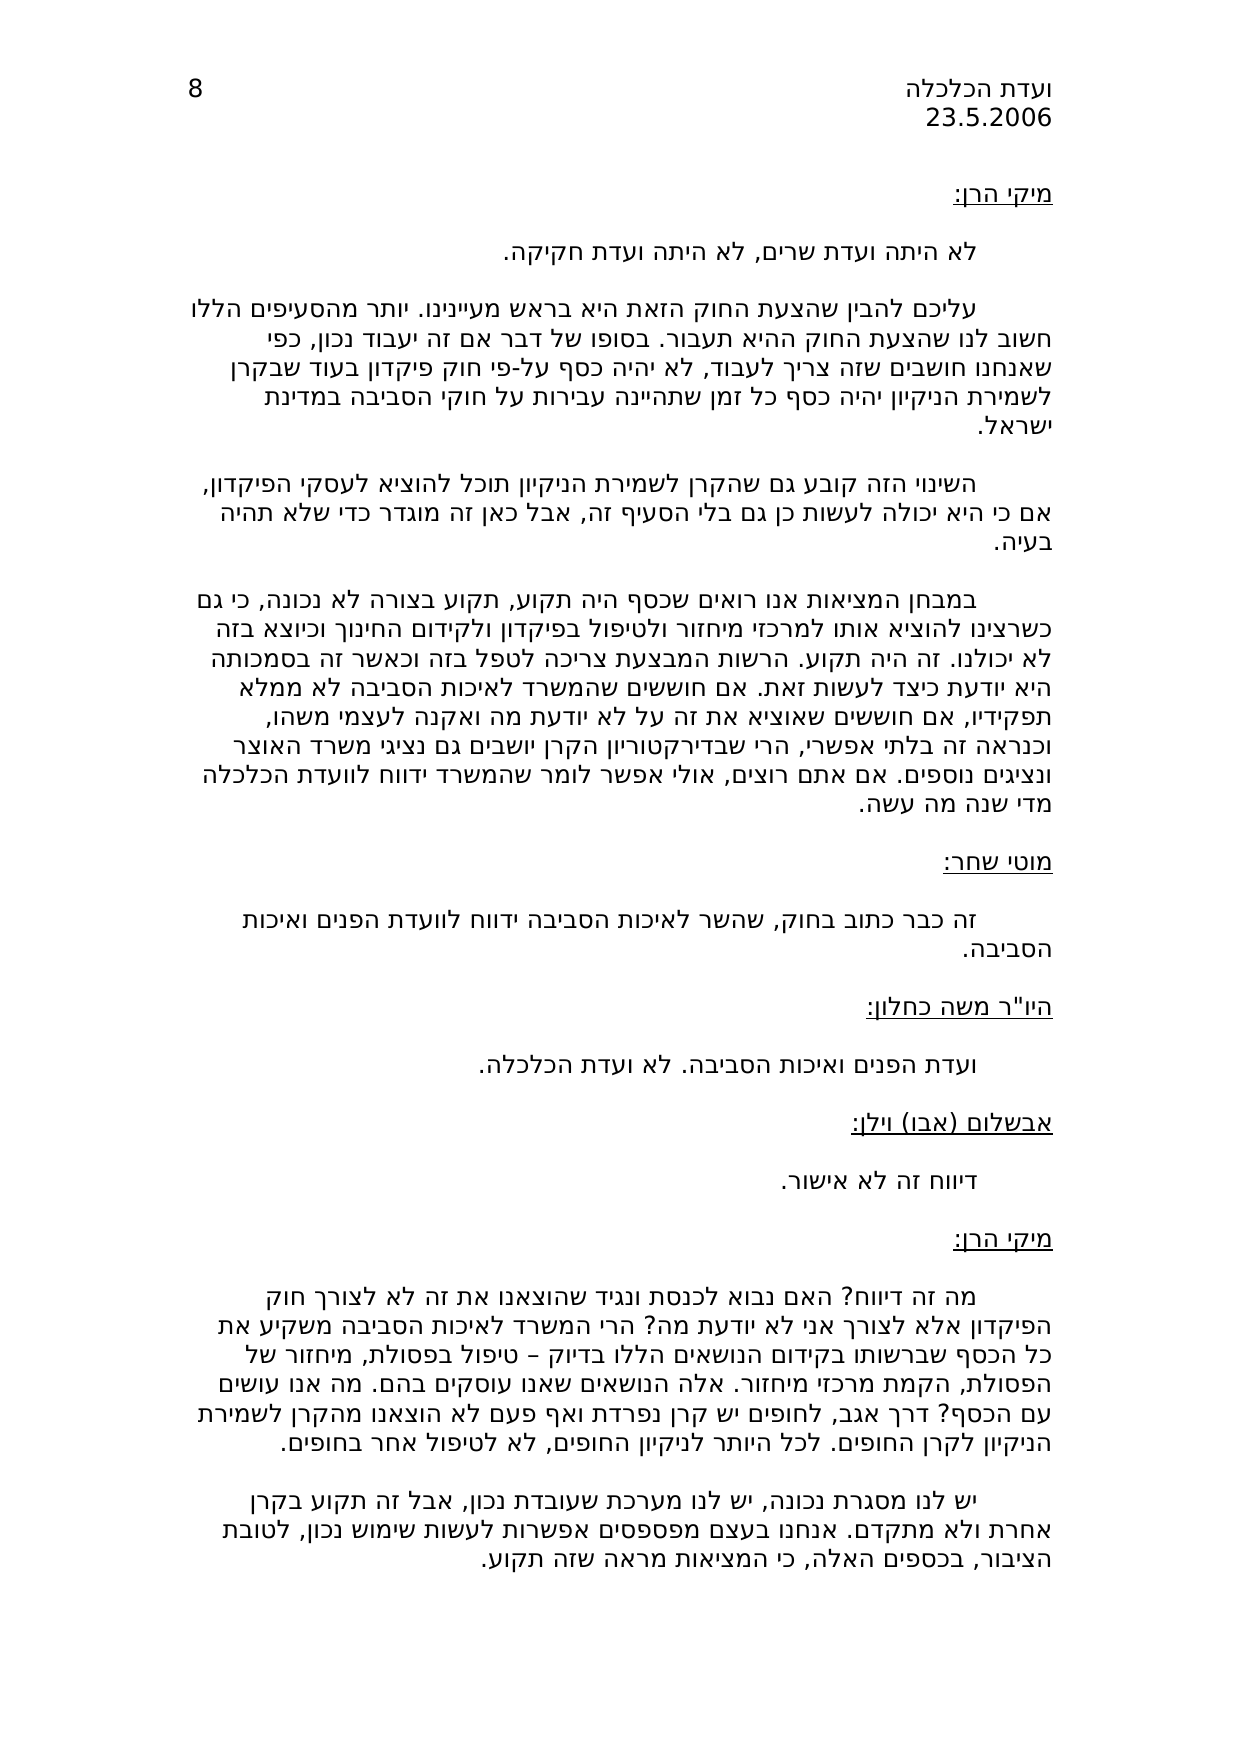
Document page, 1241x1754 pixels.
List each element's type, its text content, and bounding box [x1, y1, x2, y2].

text מיקי הרן: [187, 179, 1053, 208]
text היו"ר משה כחלון: [187, 992, 1053, 1022]
text מה זה דיווח? האם נבוא לכנסת ונגיד שהוצאנו את זה לא לצורך חוק הפיקדון אלא לצורך אני לא יודעת מה? הרי המשרד לאיכות הסביבה משקיע את כל הכסף שברשותו בקידום הנושאים הללו בדיוק – טיפול בפסולת, מיחזור של הפסולת, הקמת מרכזי מיחזור. אלה הנושאים שאנו עוסקים בהם. מה אנו עושים עם הכסף? דרך אגב, לחופים יש קרן נפרדת ואף פעם לא הוצאנו מהקרן לשמירת הניקיון לקרן החופים. לכל היותר לניקיון החופים, לא לטיפול אחר בחופים. [187, 1282, 1053, 1457]
text מוטי שחר: [187, 847, 1053, 877]
text דיווח זה לא אישור. [187, 1166, 1053, 1195]
text מיקי הרן: [187, 1224, 1053, 1253]
text במבחן המציאות אנו רואים שכסף היה תקוע, תקוע בצורה לא נכונה, כי גם כשרצינו להוציא אותו למרכזי מיחזור ולטיפול בפיקדון ולקידום החינוך וכיוצא בזה לא יכולנו. זה היה תקוע. הרשות המבצעת צריכה לטפל בזה וכאשר זה בסמכותה היא יודעת כיצד לעשות זאת. אם חוששים שהמשרד לאיכות הסביבה לא ממלא תפקידיו, אם חוששים שאוציא את זה על לא יודעת מה ואקנה לעצמי משהו, וכנראה זה בלתי אפשרי, הרי שבדירקטוריון הקרן יושבים גם נציגי משרד האוצר ונציגים נוספים. אם אתם רוצים, אולי אפשר לומר שהמשרד ידווח לוועדת הכלכלה מדי שנה מה עשה. [187, 585, 1053, 819]
text לא היתה ועדת שרים, לא היתה ועדת חקיקה. [187, 237, 1053, 266]
text השינוי הזה קובע גם שהקרן לשמירת הניקיון תוכל להוציא לעסקי הפיקדון, אם כי היא יכולה לעשות כן גם בלי הסעיף זה, אבל כאן זה מוגדר כדי שלא תהיה בעיה. [187, 469, 1053, 557]
text זה כבר כתוב בחוק, שהשר לאיכות הסביבה ידווח לוועדת הפנים ואיכות הסביבה. [187, 905, 1053, 964]
text אבשלום (אבו) וילן: [187, 1108, 1053, 1137]
text יש לנו מסגרת נכונה, יש לנו מערכת שעובדת נכון, אבל זה תקוע בקרן אחרת ולא מתקדם. אנחנו בעצם מפספסים אפשרות לעשות שימוש נכון, לטובת הציבור, בכספים האלה, כי המציאות מראה שזה תקוע. [187, 1486, 1053, 1573]
text ועדת הפנים ואיכות הסביבה. לא ועדת הכלכלה. [187, 1050, 1053, 1079]
text עליכם להבין שהצעת החוק הזאת היא בראש מעיינינו. יותר מהסעיפים הללו חשוב לנו שהצעת החוק ההיא תעבור. בסופו של דבר אם זה יעבוד נכון, כפי שאנחנו חושבים שזה צריך לעבוד, לא יהיה כסף על-פי חוק פיקדון בעוד שבקרן לשמירת הניקיון יהיה כסף כל זמן שתהיינה עבירות על חוקי הסביבה במדינת ישראל. [187, 294, 1053, 440]
